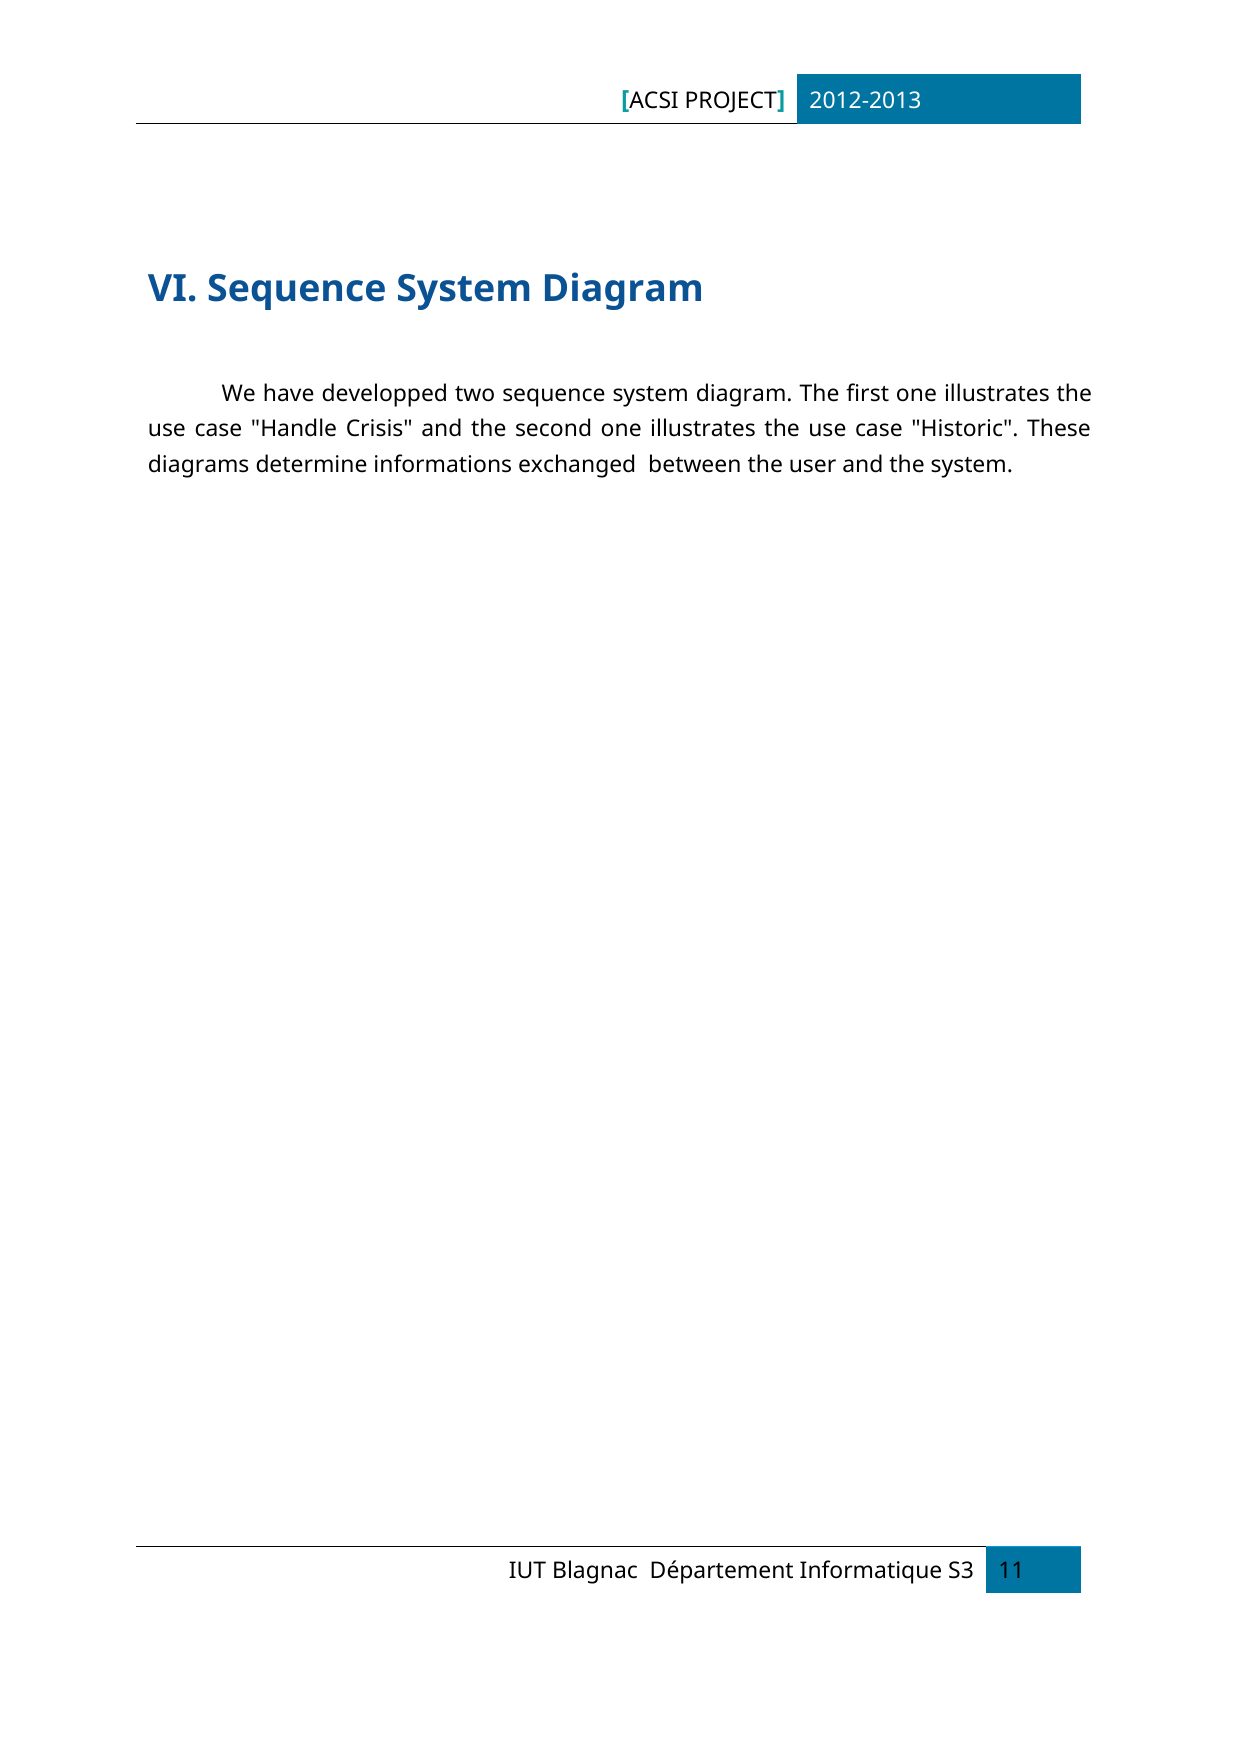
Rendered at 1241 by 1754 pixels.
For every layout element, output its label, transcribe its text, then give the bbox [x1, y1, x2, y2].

subtitle VI. Sequence System Diagram [148, 261, 1093, 312]
text We have developped two sequence system diagram. The first one illustrates the use case "Handle Crisis" and the second one illustrates the use case "Historic". These diagrams determine informations exchanged between the user and the system. [148, 376, 1093, 479]
